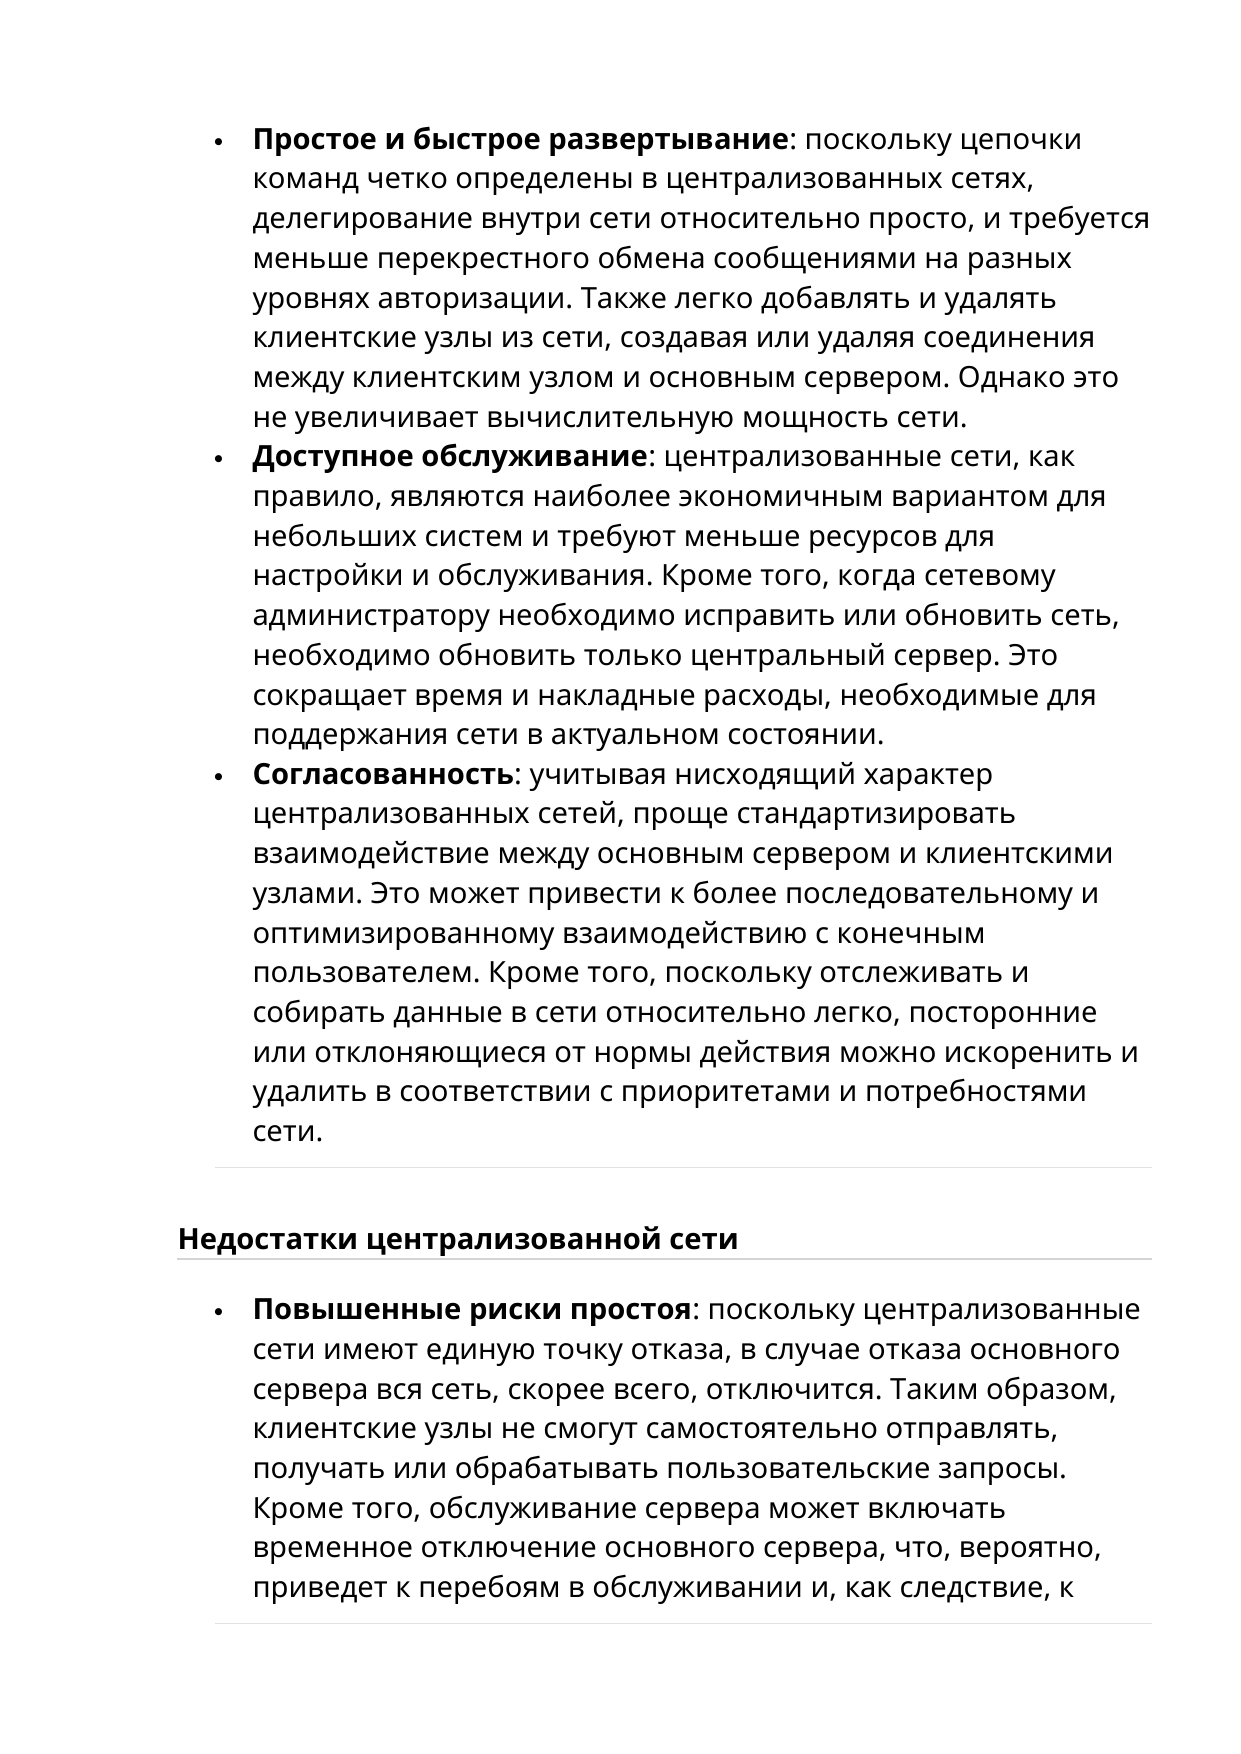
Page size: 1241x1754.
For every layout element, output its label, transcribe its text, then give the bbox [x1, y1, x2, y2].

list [215, 1289, 1152, 1623]
list Согласованность: учитывая нисходящий характер централизованных сетей, проще стандартизировать взаимодействие между основным сервером и клиентскими узлами. Это может привести к более последовательному и оптимизированному взаимодействию с конечным пользователем. Кроме того, поскольку отслеживать и собирать данные в сети относительно легко, посторонние или отклоняющиеся от нормы действия можно искоренить и удалить в соответствии с приоритетами и потребностями сети. [215, 753, 1152, 1167]
list Простое и быстрое развертывание: поскольку цепочки команд четко определены в централизованных сетях, делегирование внутри сети относительно просто, и требуется меньше перекрестного обмена сообщениями на разных уровнях авторизации. Также легко добавлять и удалять клиентские узлы из сети, создавая или удаляя соединения между клиентским узлом и основным сервером. Однако это не увеличивает вычислительную мощность сети. [215, 118, 1152, 436]
text Недостатки централизованной сети [177, 1218, 1152, 1258]
list Доступное обслуживание: централизованные сети, как правило, являются наиболее экономичным вариантом для небольших систем и требуют меньше ресурсов для настройки и обслуживания. Кроме того, когда сетевому администратору необходимо исправить или обновить сеть, необходимо обновить только центральный сервер. Это сокращает время и накладные расходы, необходимые для поддержания сети в актуальном состоянии. [215, 436, 1152, 753]
